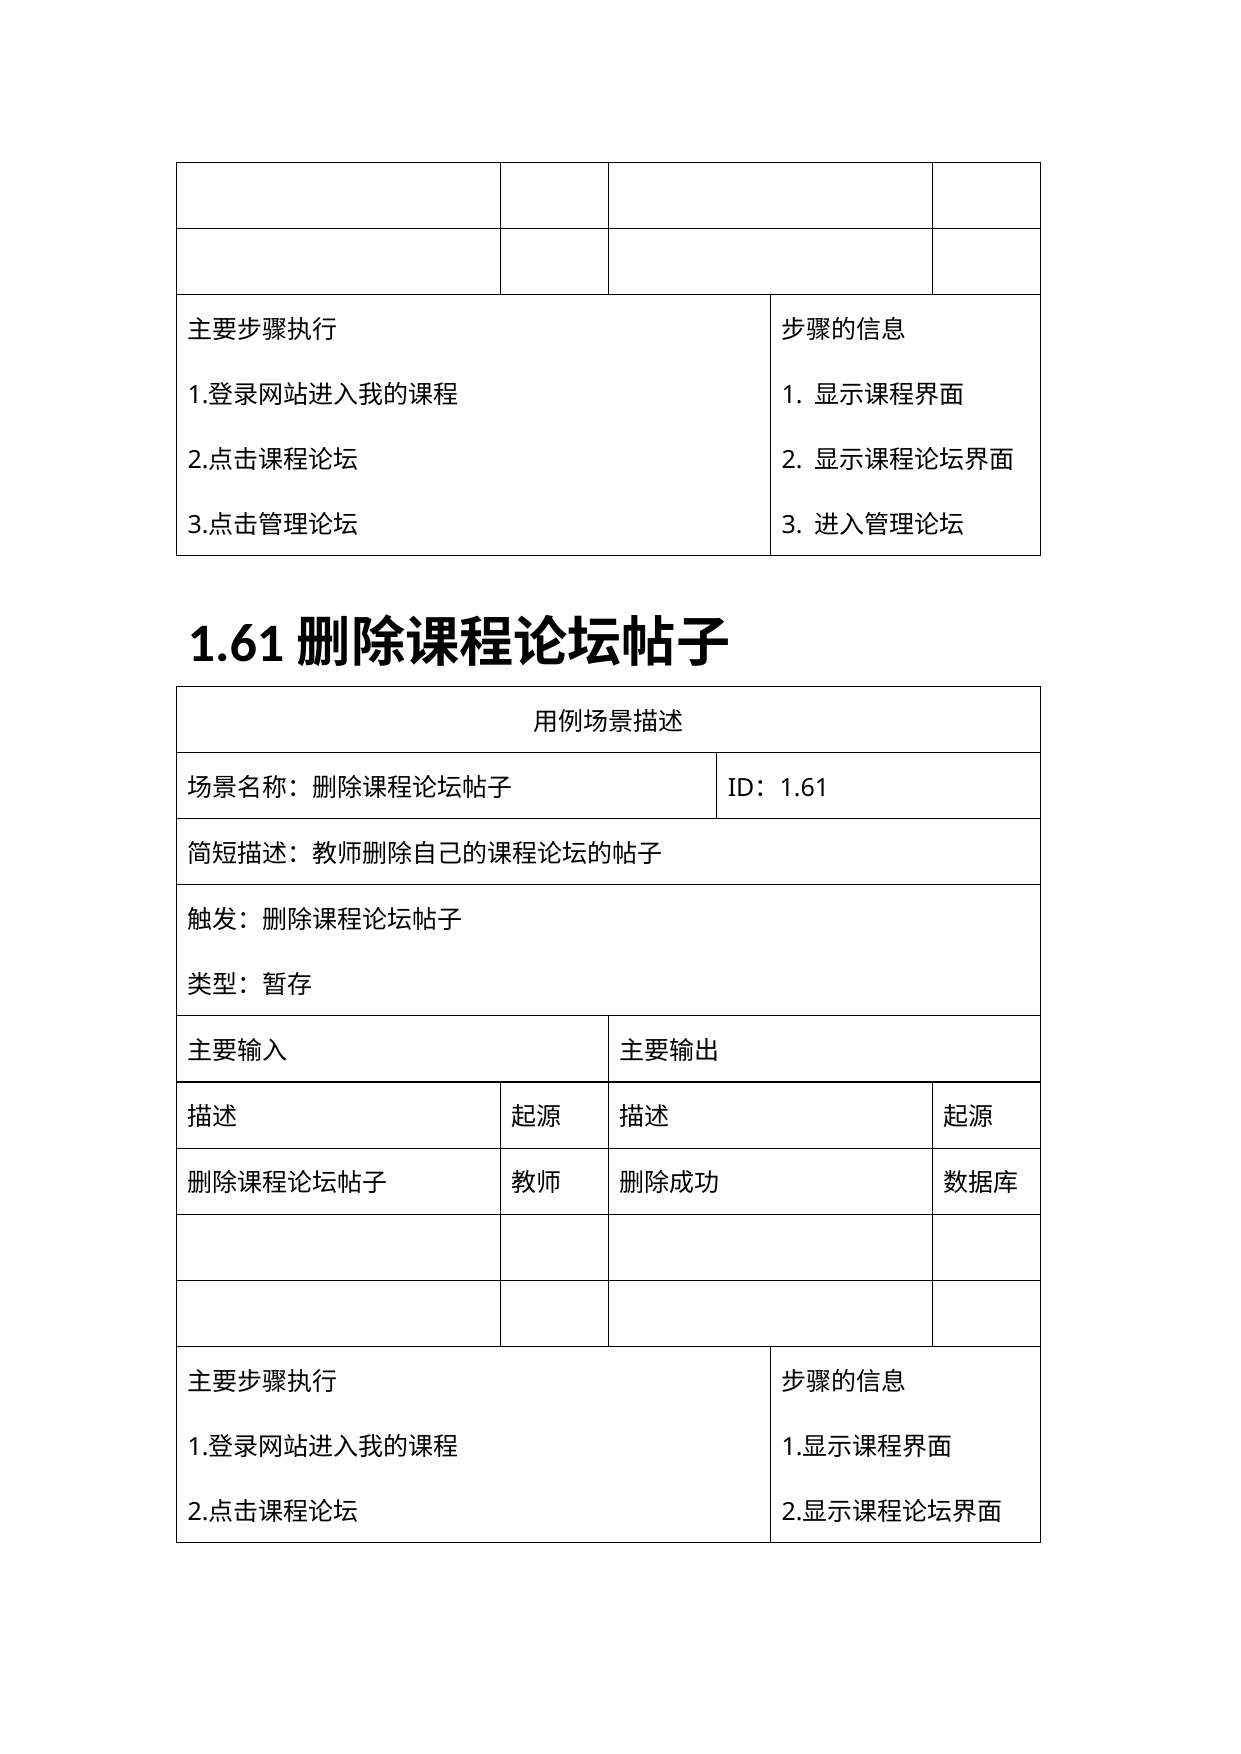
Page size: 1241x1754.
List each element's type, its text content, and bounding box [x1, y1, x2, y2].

table_cell [177, 163, 500, 228]
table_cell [177, 1347, 770, 1542]
table_cell 触发：删除课程论坛帖子 类型：暂存 [177, 885, 1040, 1015]
table_cell [933, 1215, 1040, 1279]
table_cell [177, 1215, 500, 1279]
table_cell [177, 1281, 500, 1346]
table_cell 教师 [501, 1149, 608, 1213]
table_cell 步骤的信息 显示课程界面 显示课程论坛界面 进入管理论坛 [771, 295, 1040, 555]
table_cell [501, 1281, 608, 1346]
table_cell 主要输入 [177, 1016, 608, 1081]
table_cell [933, 229, 1040, 294]
table_cell 主要输出 [609, 1016, 1040, 1081]
table_cell ID：1.61 [717, 753, 1040, 818]
table_cell [609, 1215, 932, 1279]
table_cell 删除课程论坛帖子 [177, 1149, 500, 1213]
table_cell [501, 163, 608, 228]
table_cell 起源 [501, 1083, 608, 1147]
table_cell 起源 [933, 1083, 1040, 1147]
table_cell [609, 163, 932, 228]
table_cell [933, 163, 1040, 228]
table_cell 数据库 [933, 1149, 1040, 1213]
table_cell [609, 1281, 932, 1346]
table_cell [771, 1347, 1040, 1542]
table_cell 描述 [609, 1083, 932, 1147]
table_header 用例场景描述 [177, 687, 1040, 752]
table_cell [501, 1215, 608, 1279]
table_cell 主要步骤执行 1.登录网站进入我的课程 2.点击课程论坛 3.点击管理论坛 [177, 295, 770, 555]
table_cell [177, 229, 500, 294]
table_cell 场景名称：删除课程论坛帖子 [177, 753, 716, 818]
table_cell [609, 229, 932, 294]
table_cell [501, 229, 608, 294]
table_cell 简短描述：教师删除自己的课程论坛的帖子 [177, 819, 1040, 884]
table_cell 删除成功 [609, 1149, 932, 1213]
table_cell 描述 [177, 1083, 500, 1147]
table_cell [933, 1281, 1040, 1346]
text 1.61 删除课程论坛帖子 [187, 589, 1053, 686]
